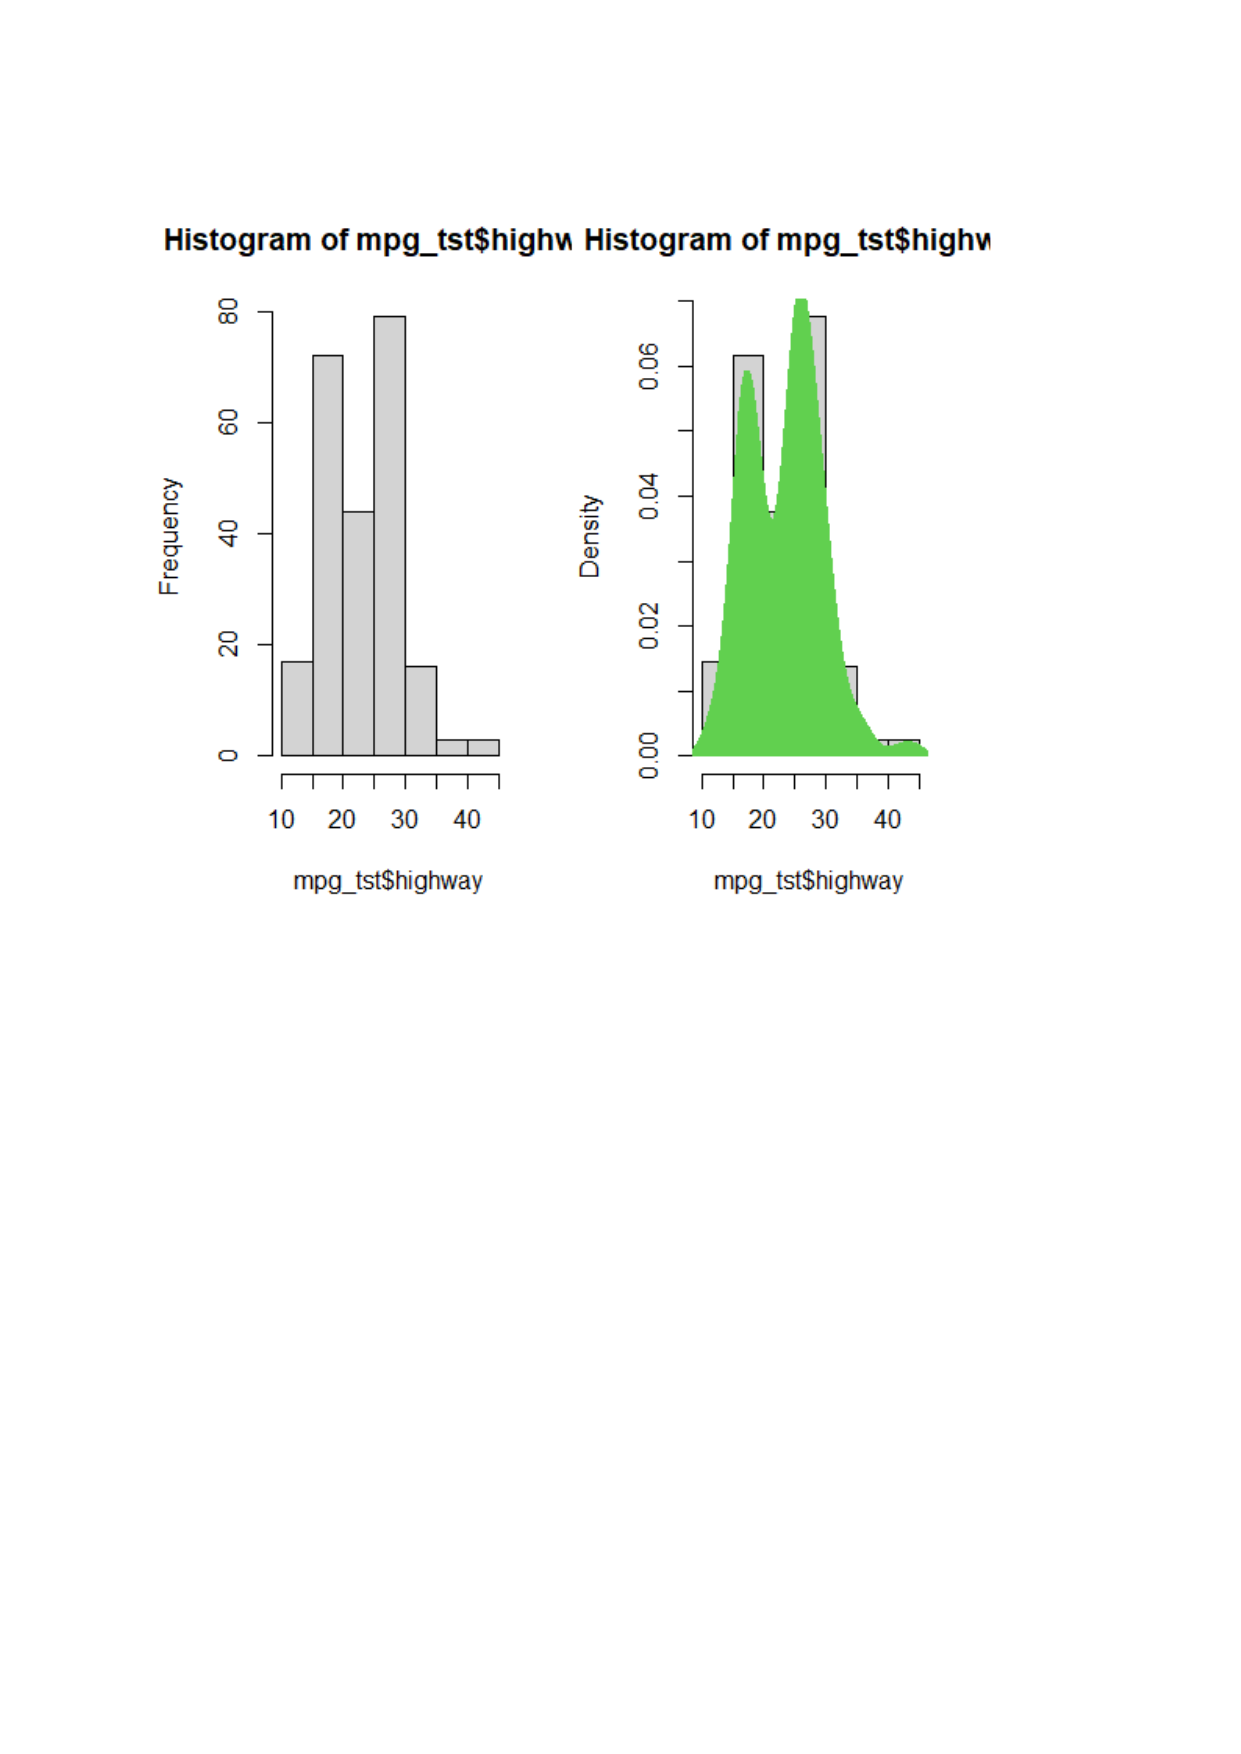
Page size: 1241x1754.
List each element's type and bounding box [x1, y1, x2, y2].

picture [150, 177, 991, 927]
